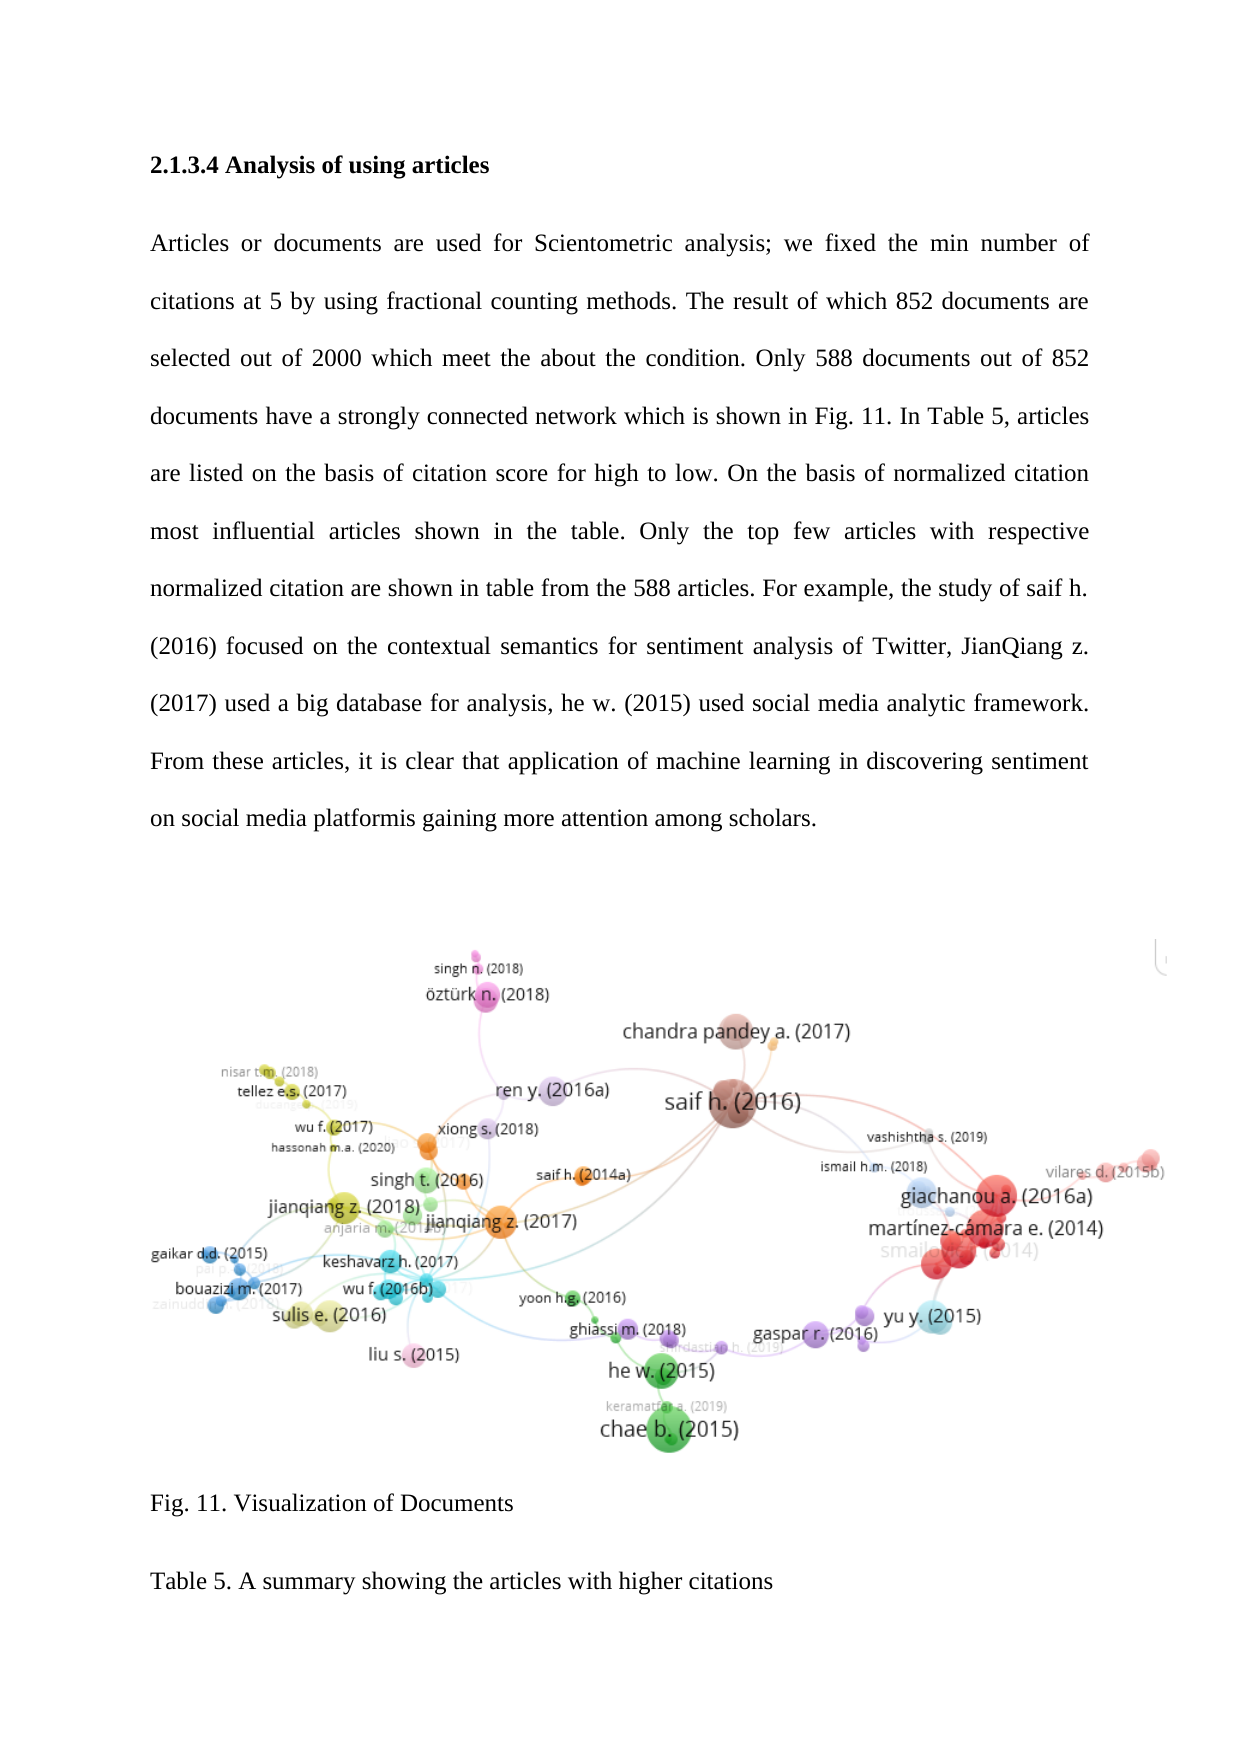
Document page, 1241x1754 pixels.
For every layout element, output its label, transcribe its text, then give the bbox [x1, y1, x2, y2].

text Articles or documents are used for Scientometric analysis; we fixed the min number of citations at 5 by using fractional counting methods. The result of which 852 documents are selected out of 2000 which meet the about the condition. Only 588 documents out of 852 documents have a strongly connected network which is shown in Fig. 11. In Table 5, articles are listed on the basis of citation score for high to low. On the basis of normalized citation most influential articles shown in the table. Only the top few articles with respective normalized citation are shown in table from the 588 articles. For example, the study of saif h. (2016) focused on the contextual semantics for sentiment analysis of Twitter, JianQiang z. (2017) used a big database for analysis, he w. (2015) used social media analytic framework. From these articles, it is clear that application of machine learning in discovering sentiment on social media platformis gaining more attention among scholars. [150, 228, 1090, 832]
text Table 5. A summary showing the articles with higher citations [150, 1566, 1090, 1595]
picture [150, 939, 1167, 1459]
text 2.1.3.4 Analysis of using articles [150, 150, 1090, 179]
text Fig. 11. Visualization of Documents [150, 1459, 1090, 1516]
